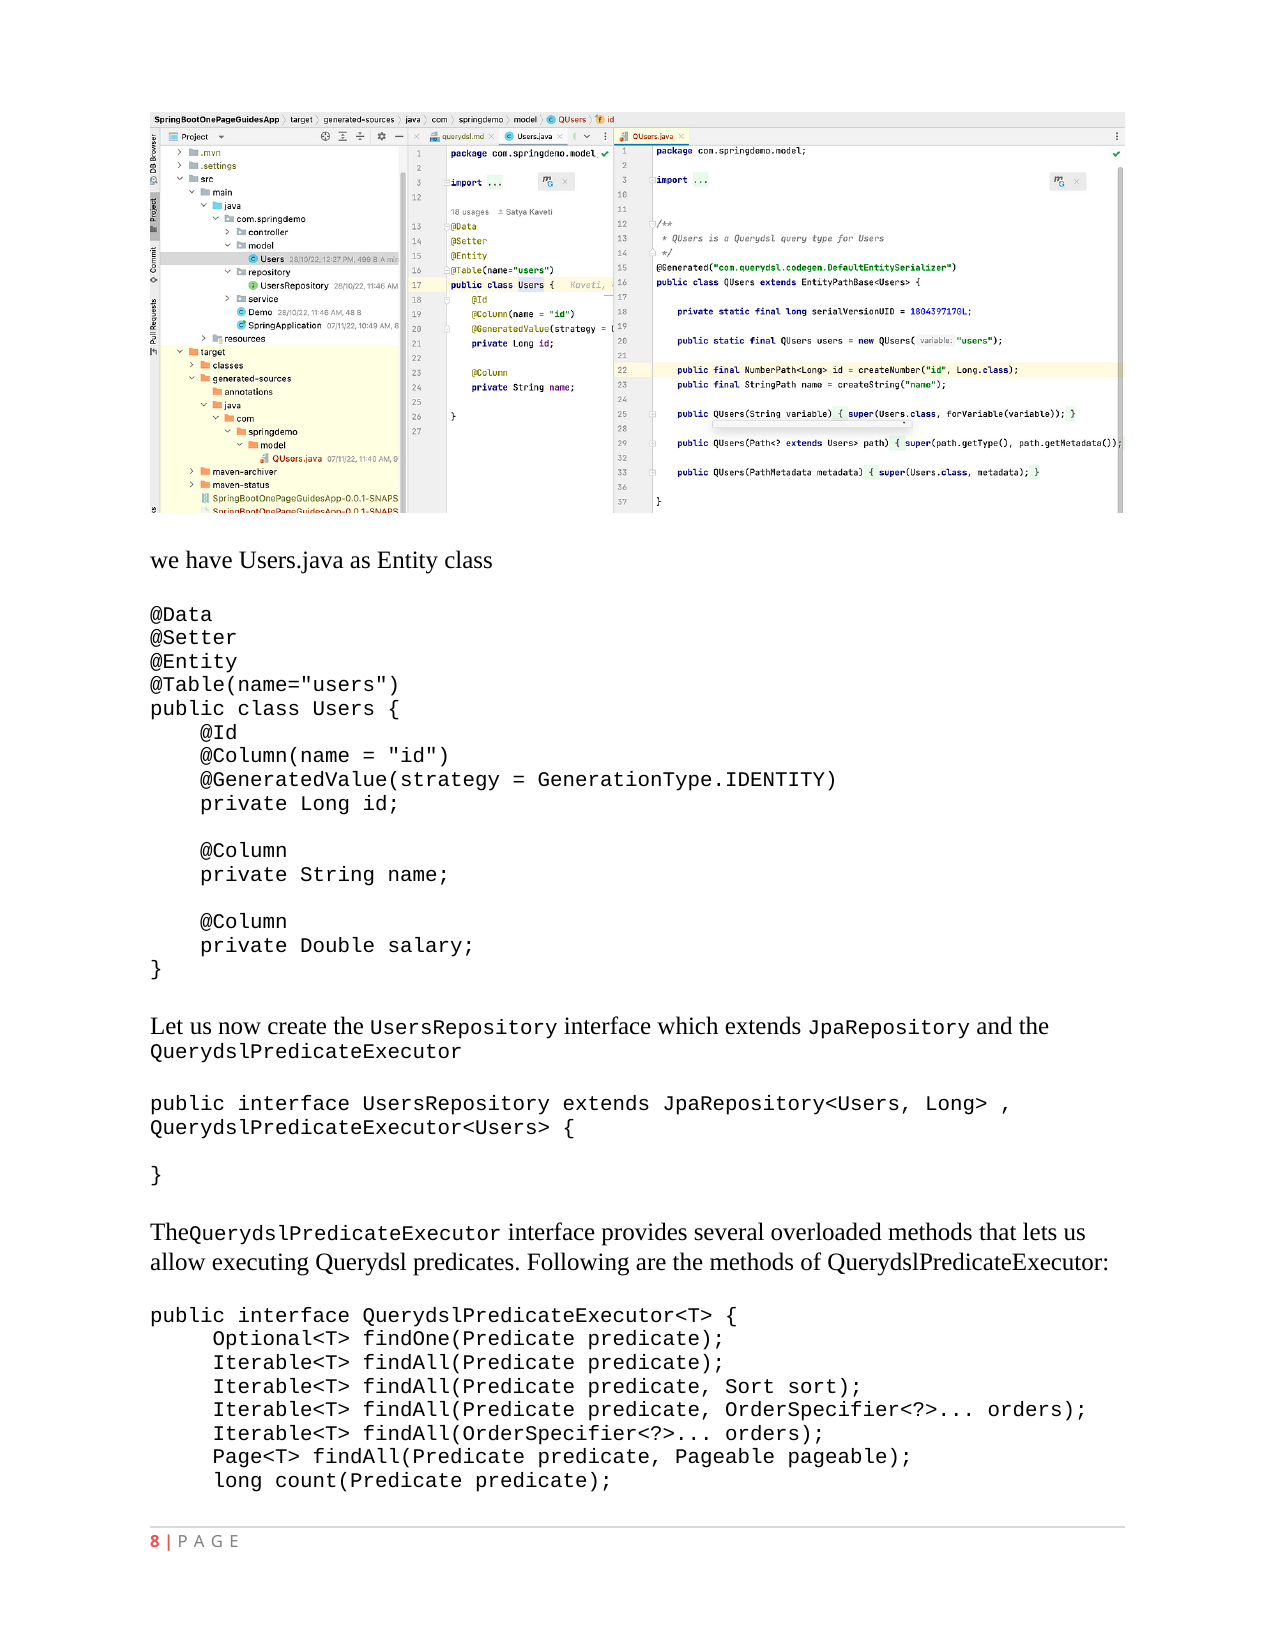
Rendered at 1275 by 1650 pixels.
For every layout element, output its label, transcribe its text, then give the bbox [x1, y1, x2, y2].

text we have Users.java as Entity class [150, 546, 1125, 574]
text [150, 1305, 1125, 1494]
picture [150, 112, 1125, 513]
text Let us now create the UsersRepository interface which extends JpaRepository and the QuerydslPredicateExecutor [150, 1011, 1125, 1064]
text @Data @Setter @Entity @Table(name="users") public class Users { @Id @Column(name = "id") @GeneratedValue(strategy = GenerationType.IDENTITY) private Long id; @Column private String name; @Column private Double salary; } [150, 603, 1125, 982]
text public interface UsersRepository extends JpaRepository<Users, Long> , QuerydslPredicateExecutor<Users> { } [150, 1093, 1125, 1188]
text TheQuerydslPredicateExecutor interface provides several overloaded methods that lets us allow executing Querydsl predicates. Following are the methods of QuerydslPredicateExecutor: [150, 1217, 1125, 1276]
